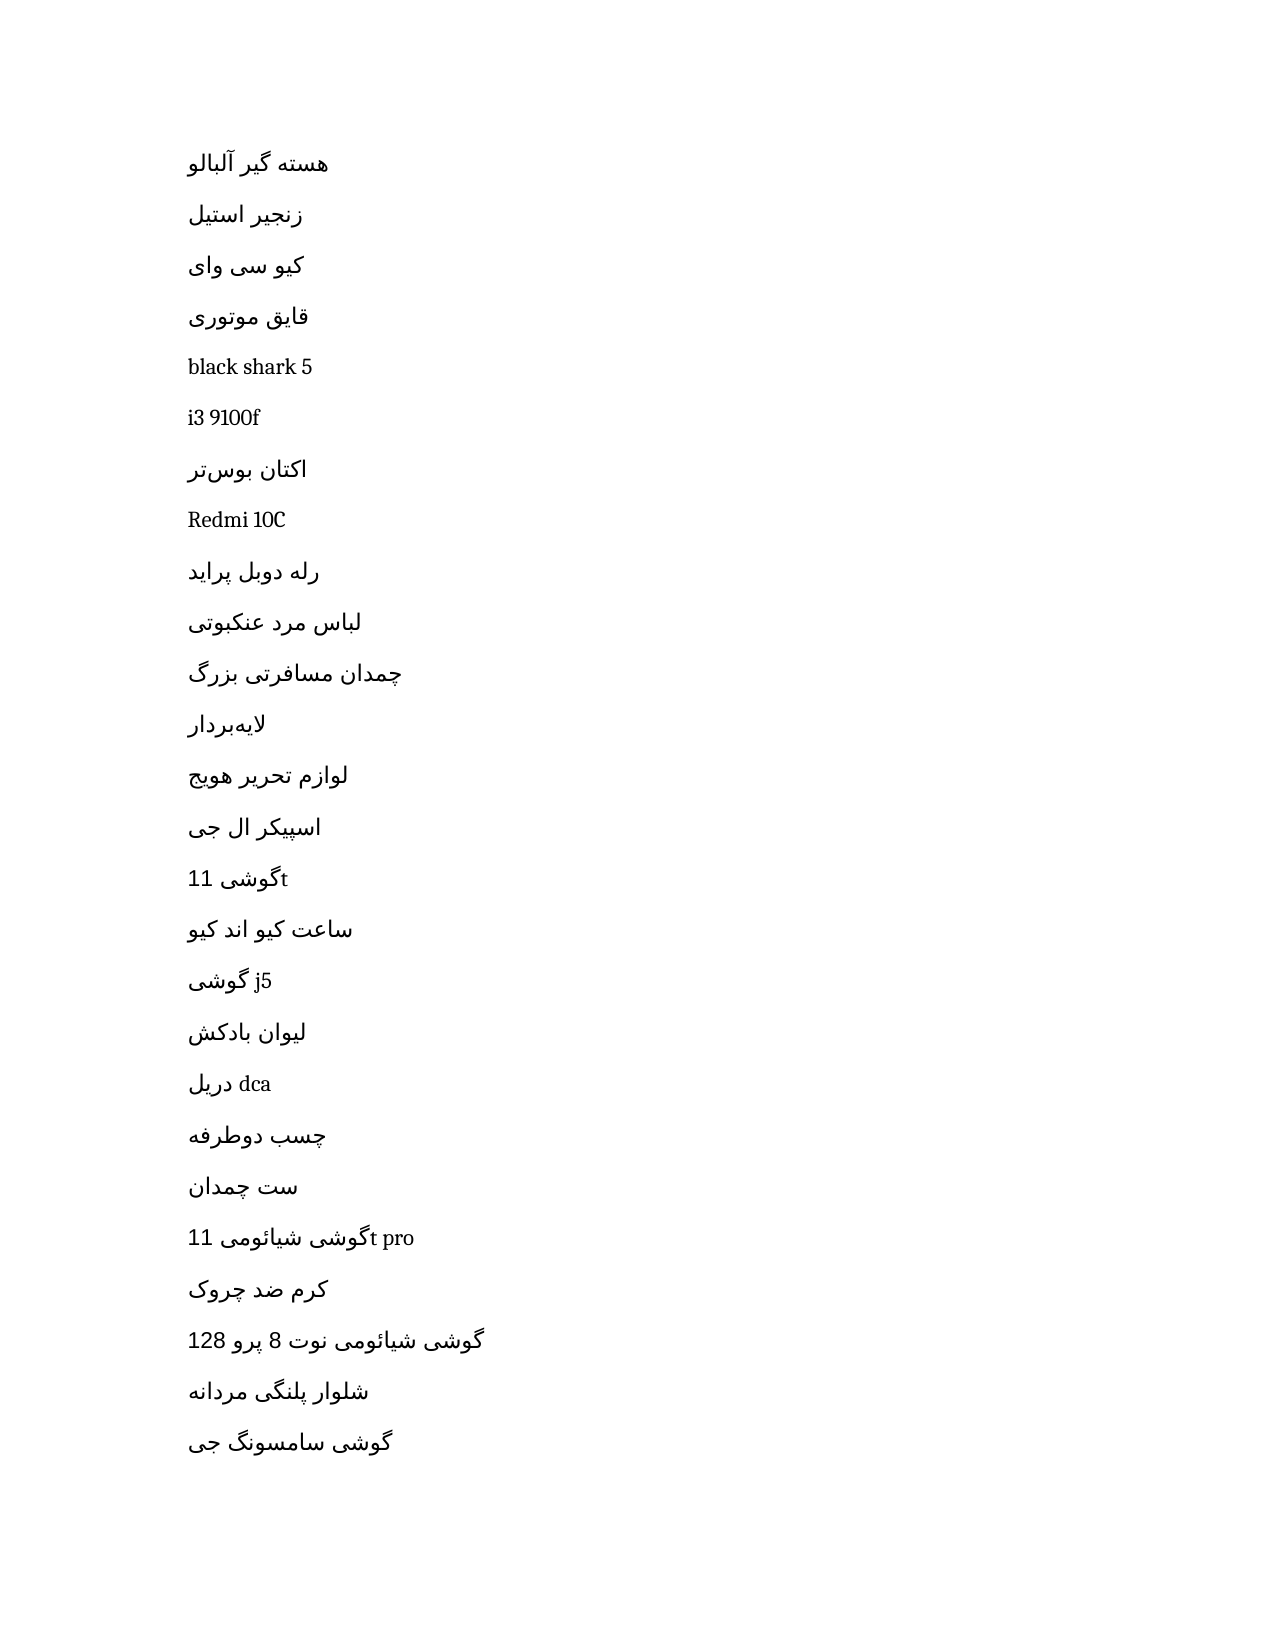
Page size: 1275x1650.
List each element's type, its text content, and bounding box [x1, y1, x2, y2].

table_cell گوشی شیائومی نوت 8 پرو 128 [176, 1327, 1076, 1378]
table_cell دریل dca [176, 1070, 1076, 1122]
table_cell لباس مرد عنکبوتی [176, 609, 1076, 660]
table_cell i3 9100f [176, 405, 1076, 456]
table_cell شلوار پلنگی مردانه [176, 1378, 1076, 1429]
table_cell قایق موتوری [176, 303, 1076, 354]
table_cell رله دوبل پراید [176, 558, 1076, 609]
table_cell Redmi 10C [176, 507, 1076, 558]
table_cell black shark 5 [176, 354, 1076, 405]
table_cell زنجیر استیل [176, 201, 1076, 252]
table_cell کیو سی وای [176, 252, 1076, 303]
table_cell گوشی j5 [176, 968, 1076, 1019]
table_cell اکتان بوس‌تر [176, 456, 1076, 507]
table_cell گوشی 11t [176, 865, 1076, 916]
table_cell لیوان بادکش [176, 1019, 1076, 1070]
table_cell هسته گیر آلبالو [176, 150, 1076, 201]
table_cell لوازم تحریر هویج [176, 763, 1076, 813]
table_cell گوشی شیائومی 11t pro [176, 1224, 1076, 1276]
table_cell ست چمدان [176, 1173, 1076, 1224]
table_cell چمدان مسافرتی بزرگ [176, 660, 1076, 711]
table_cell چسب دوطرفه [176, 1122, 1076, 1173]
table_cell اسپیکر ال جی [176, 814, 1076, 864]
table_cell گوشی سامسونگ جی [176, 1429, 1076, 1480]
table_cell لایه‌بردار [176, 711, 1076, 762]
table_cell ساعت کیو اند کیو [176, 916, 1076, 967]
table_cell کرم ضد چروک [176, 1276, 1076, 1327]
